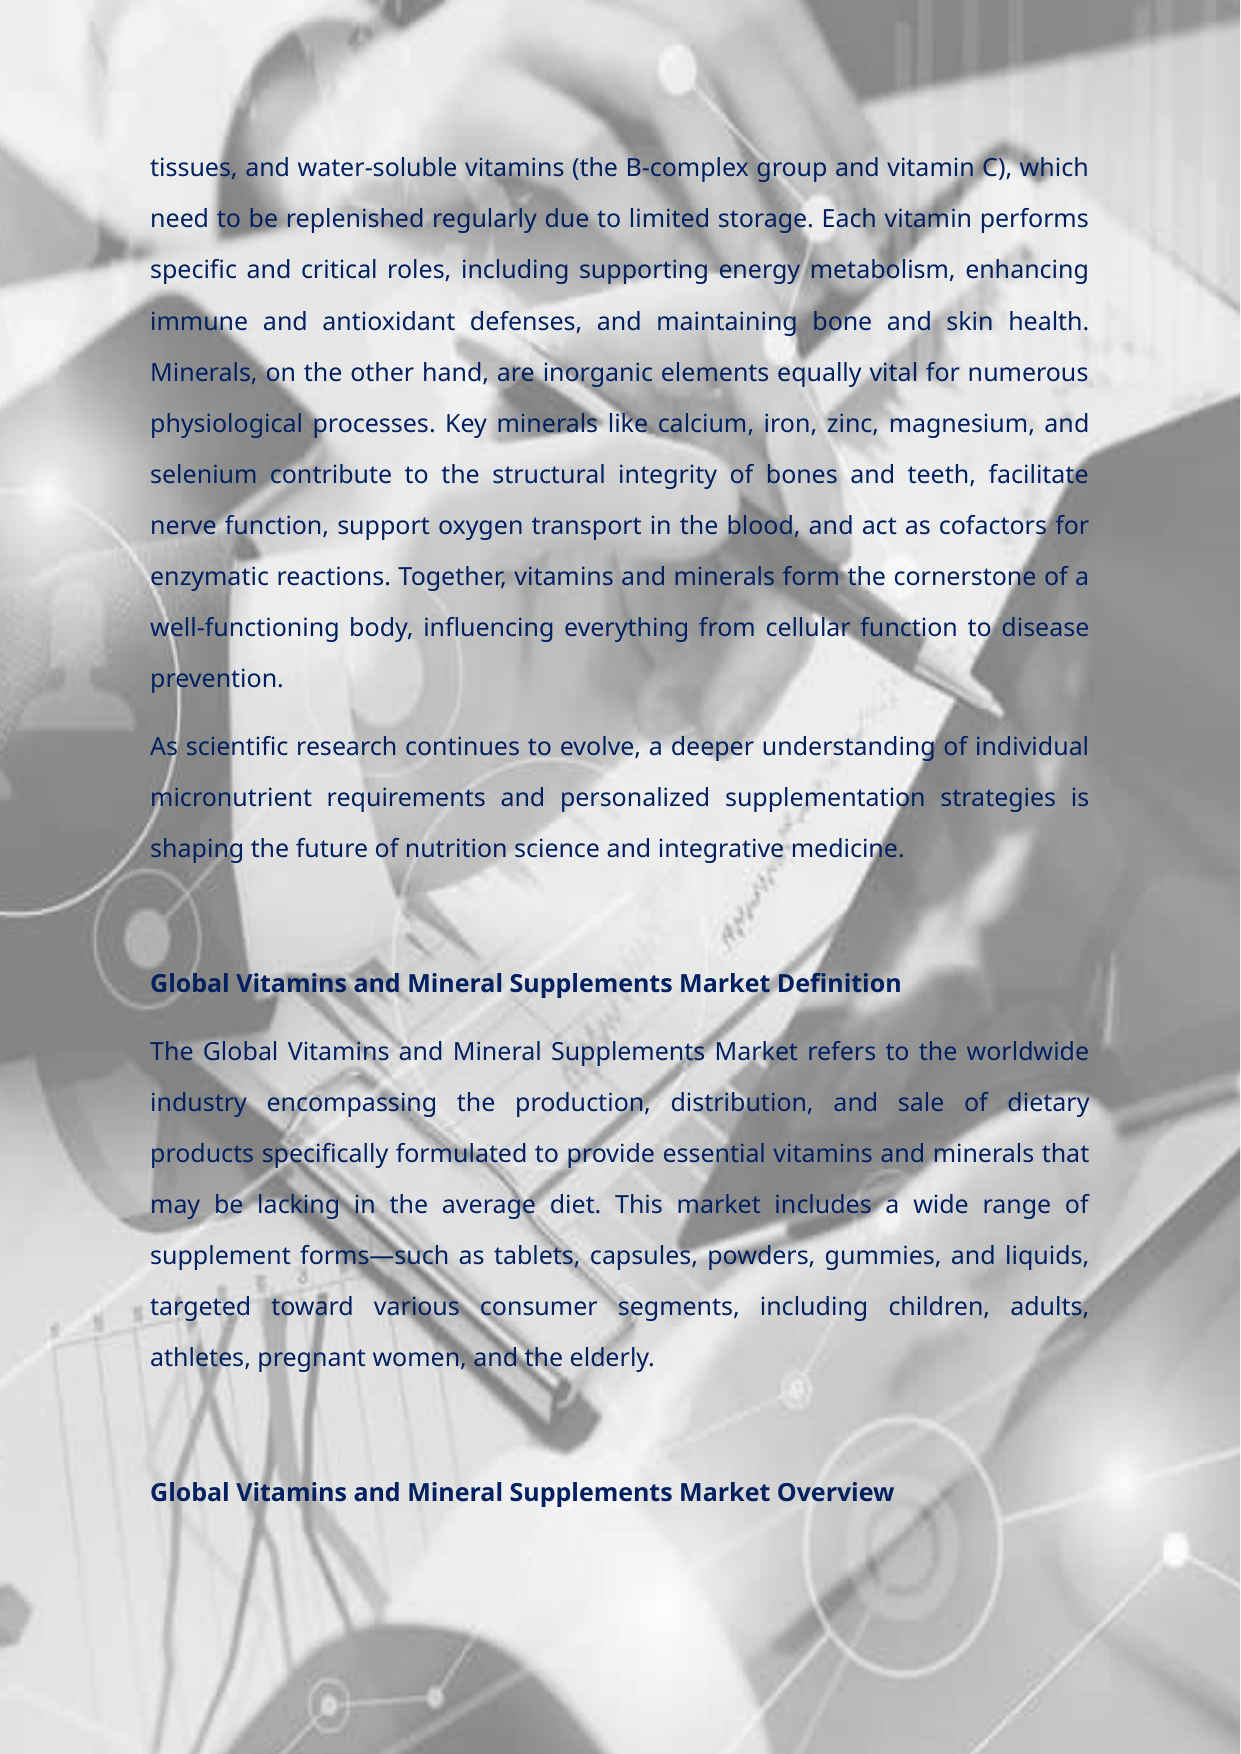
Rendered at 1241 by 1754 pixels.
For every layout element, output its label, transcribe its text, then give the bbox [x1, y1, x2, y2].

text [150, 150, 1090, 694]
text Global Vitamins and Mineral Supplements Market Overview [150, 1475, 1090, 1509]
text As scientific research continues to evolve, a deeper understanding of individual micronutrient requirements and personalized supplementation strategies is shaping the future of nutrition science and integrative medicine. [150, 728, 1090, 864]
text The Global Vitamins and Mineral Supplements Market refers to the worldwide industry encompassing the production, distribution, and sale of dietary products specifically formulated to provide essential vitamins and minerals that may be lacking in the average diet. This market includes a wide range of supplement forms—such as tablets, capsules, powders, gummies, and liquids, targeted toward various consumer segments, including children, adults, athletes, pregnant women, and the elderly. [150, 1033, 1090, 1374]
text Global Vitamins and Mineral Supplements Market Definition [150, 966, 1090, 1000]
